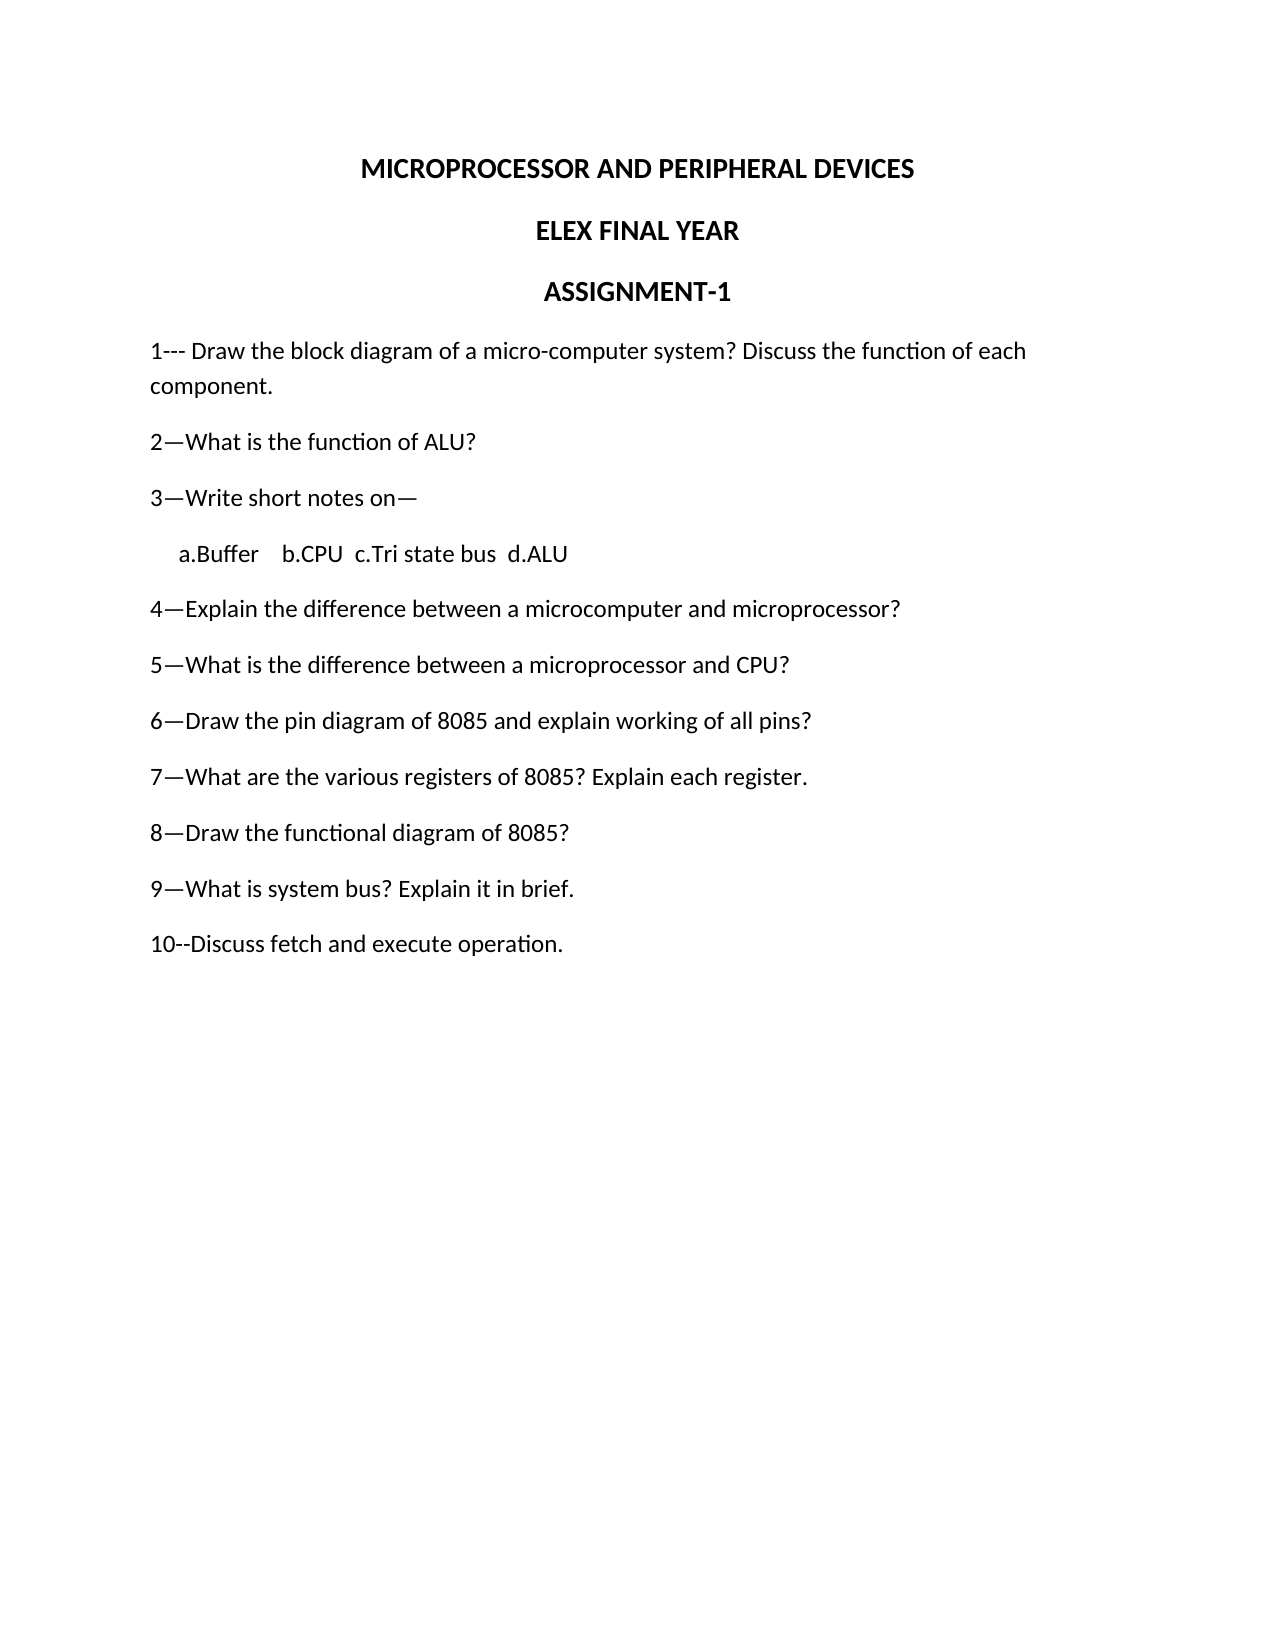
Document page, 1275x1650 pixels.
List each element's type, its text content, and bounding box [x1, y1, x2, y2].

text a.Buffer b.CPU c.Tri state bus d.ALU [150, 538, 1125, 568]
text 2—What is the function of ALU? [150, 426, 1125, 457]
text 5—What is the difference between a microprocessor and CPU? [150, 649, 1125, 680]
text 10--Discuss fetch and execute operation. [150, 929, 1125, 959]
text 3—Write short notes on— [150, 482, 1125, 512]
text 6—Draw the pin diagram of 8085 and explain working of all pins? [150, 705, 1125, 736]
text 7—What are the various registers of 8085? Explain each register. [150, 761, 1125, 792]
text ASSIGNMENT-1 [150, 273, 1125, 309]
text 9—What is system bus? Explain it in brief. [150, 873, 1125, 903]
text 1--- Draw the block diagram of a micro-computer system? Discuss the function of each component. [150, 335, 1125, 401]
text 8—Draw the functional diagram of 8085? [150, 817, 1125, 847]
text ELEX FINAL YEAR [150, 212, 1125, 247]
text 4—Explain the difference between a microcomputer and microprocessor? [150, 594, 1125, 624]
text MICROPROCESSOR AND PERIPHERAL DEVICES [150, 150, 1125, 186]
